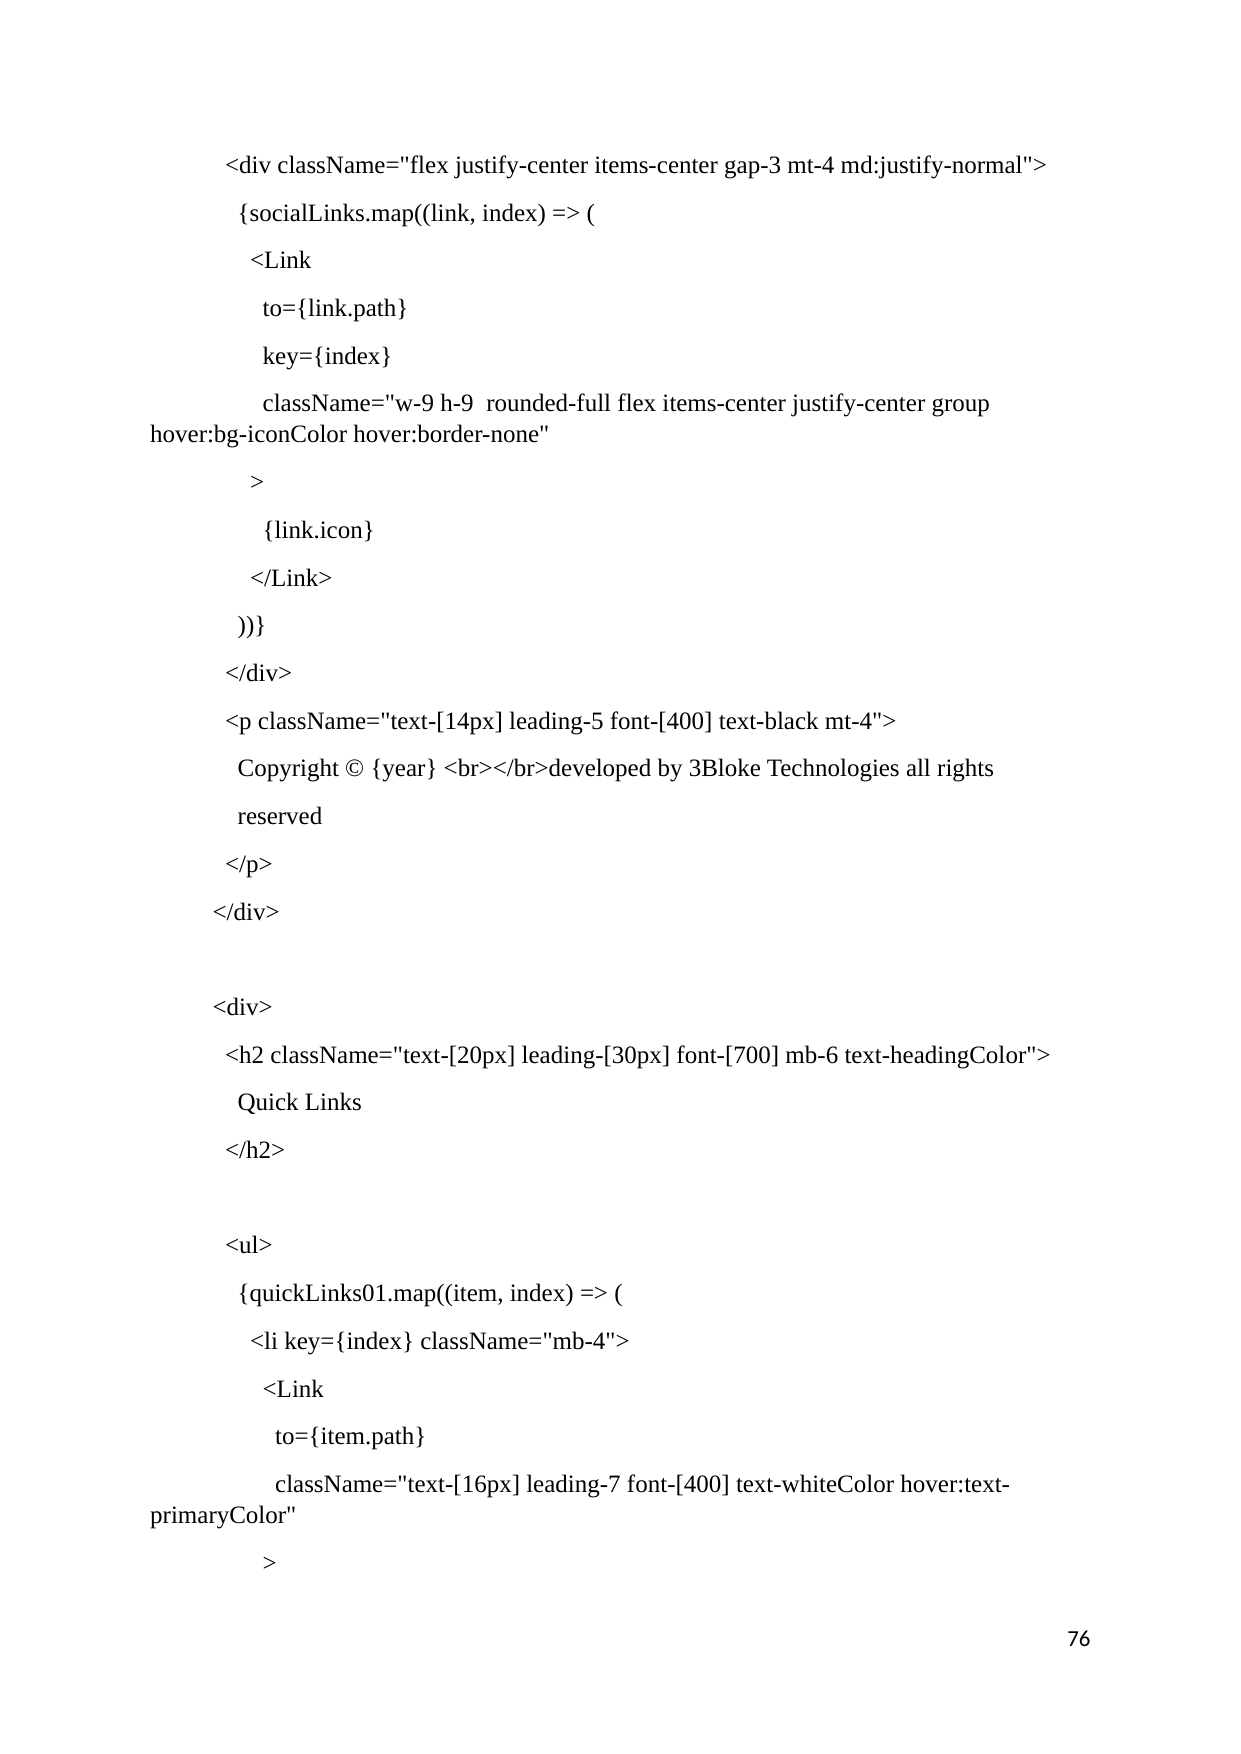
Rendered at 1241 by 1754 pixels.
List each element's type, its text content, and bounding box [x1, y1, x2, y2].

text Copyright © {year} <br></br>developed by 3Bloke Technologies all rights [150, 753, 1090, 782]
text className="w-9 h-9 rounded-full flex items-center justify-center group hover:bg-iconColor hover:border-none" [150, 388, 1090, 448]
text <div> [150, 992, 1090, 1021]
text </p> [150, 849, 1090, 878]
text > [150, 467, 1090, 496]
text to={item.path} [150, 1421, 1090, 1450]
text <p className="text-[14px] leading-5 font-[400] text-black mt-4"> [150, 706, 1090, 734]
text <Link [150, 1374, 1090, 1402]
text <h2 className="text-[20px] leading-[30px] font-[700] mb-6 text-headingColor"> [150, 1040, 1090, 1068]
text </h2> [150, 1135, 1090, 1164]
text <Link [150, 245, 1090, 274]
text ))} [150, 610, 1090, 639]
text > [150, 1548, 1090, 1577]
text {link.icon} [150, 515, 1090, 544]
text <div className="flex justify-center items-center gap-3 mt-4 md:justify-normal"> [150, 150, 1090, 179]
text </Link> [150, 563, 1090, 591]
text </div> [150, 897, 1090, 925]
text reserved [150, 801, 1090, 830]
text <ul> [150, 1231, 1090, 1259]
text </div> [150, 658, 1090, 687]
text className="text-[16px] leading-7 font-[400] text-whiteColor hover:text-primaryColor" [150, 1469, 1090, 1529]
text {quickLinks01.map((item, index) => ( [150, 1278, 1090, 1307]
text to={link.path} [150, 293, 1090, 322]
text {socialLinks.map((link, index) => ( [150, 198, 1090, 226]
text key={index} [150, 341, 1090, 369]
text <li key={index} className="mb-4"> [150, 1326, 1090, 1355]
text Quick Links [150, 1087, 1090, 1116]
